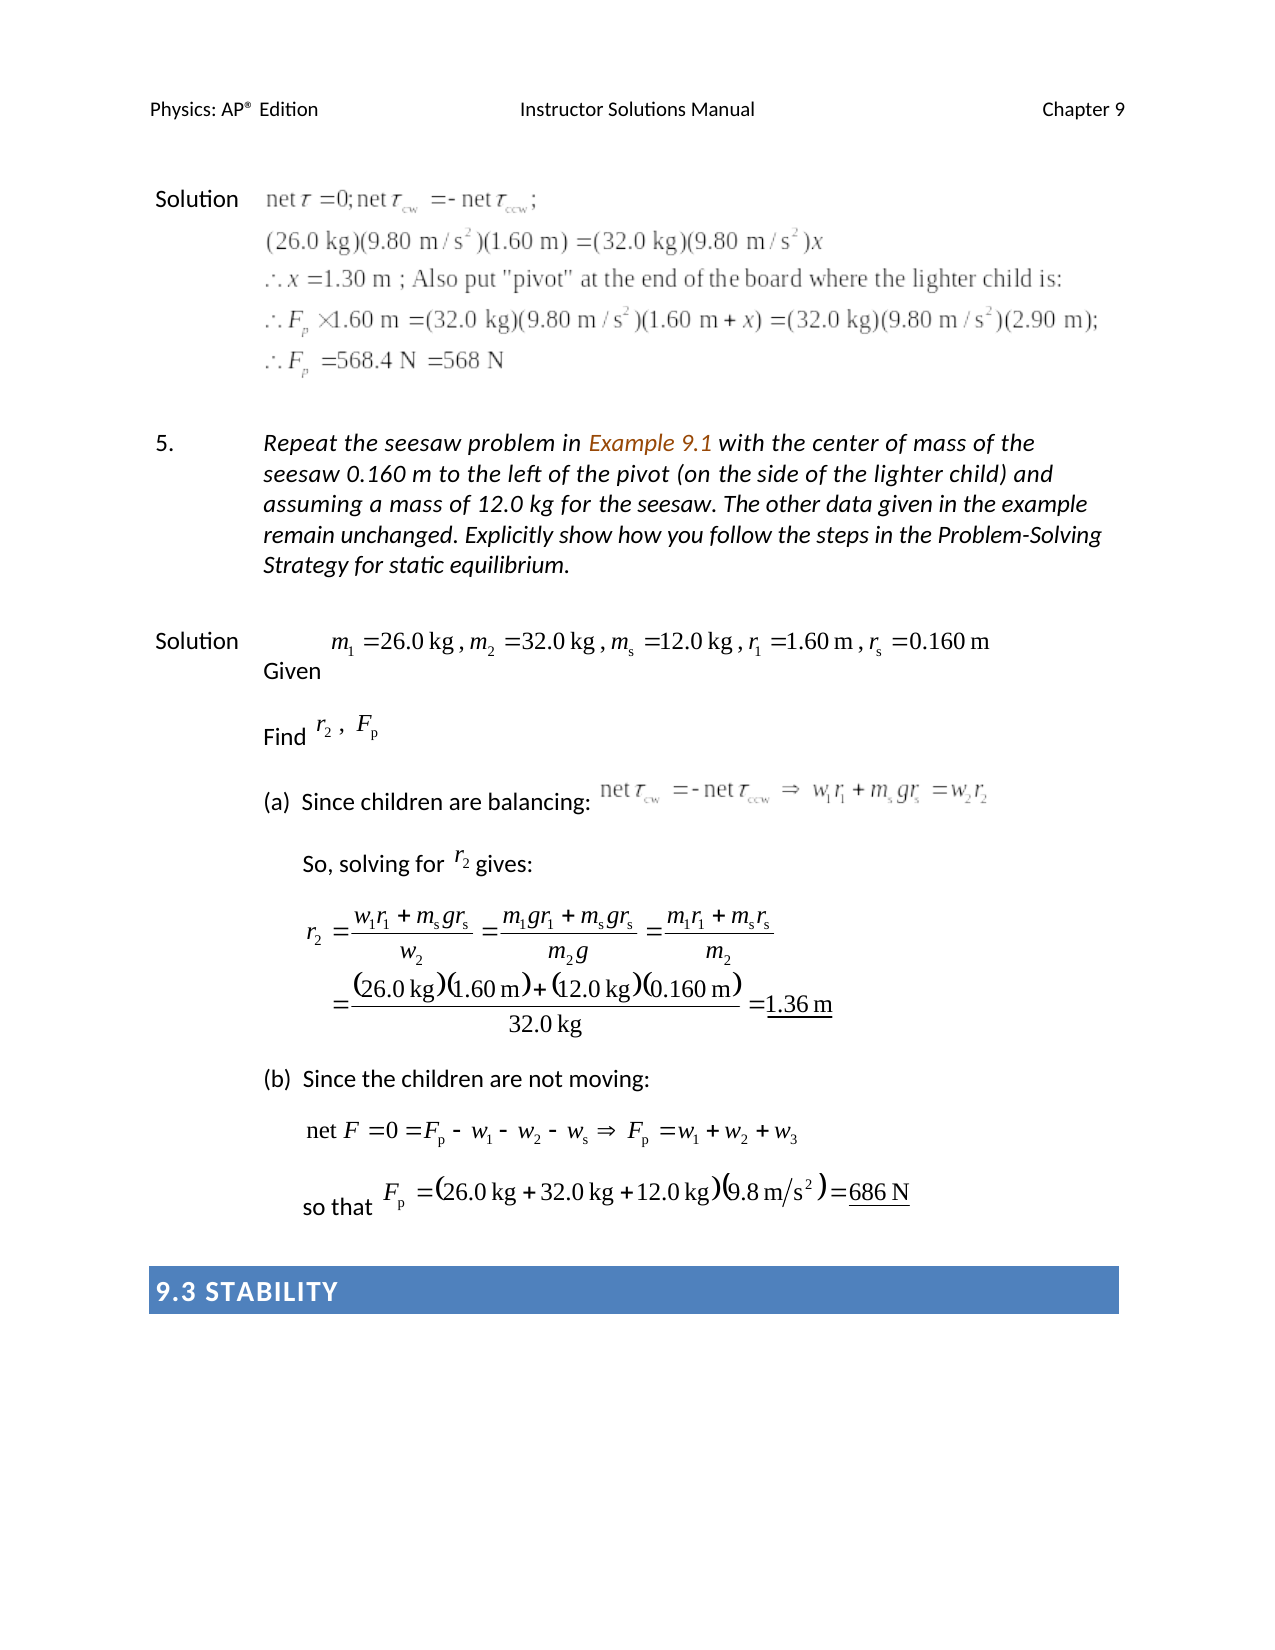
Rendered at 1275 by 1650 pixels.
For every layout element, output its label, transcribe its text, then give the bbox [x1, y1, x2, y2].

table_cell 5. [143, 395, 251, 592]
table_cell Solution [143, 592, 251, 1234]
table_cell Solution [143, 150, 251, 395]
table_cell Repeat the seesaw problem in Example 9.1 with the center of mass of the seesaw 0.160 m to the left of the pivot (on the side of the lighter child) and assuming a mass of 12.0 kg for the seesaw. The other data given in the example remain unchanged. Explicitly show how you follow the steps in the Problem-Solving Strategy for static equilibrium. [251, 395, 1125, 592]
table_cell Given Find (a) Since children are balancing: So, solving for gives: (b) Since the children are not moving: so that [251, 592, 1125, 1234]
table_cell [251, 150, 1125, 395]
table_cell 9.3 STABILITY [143, 1234, 1125, 1327]
